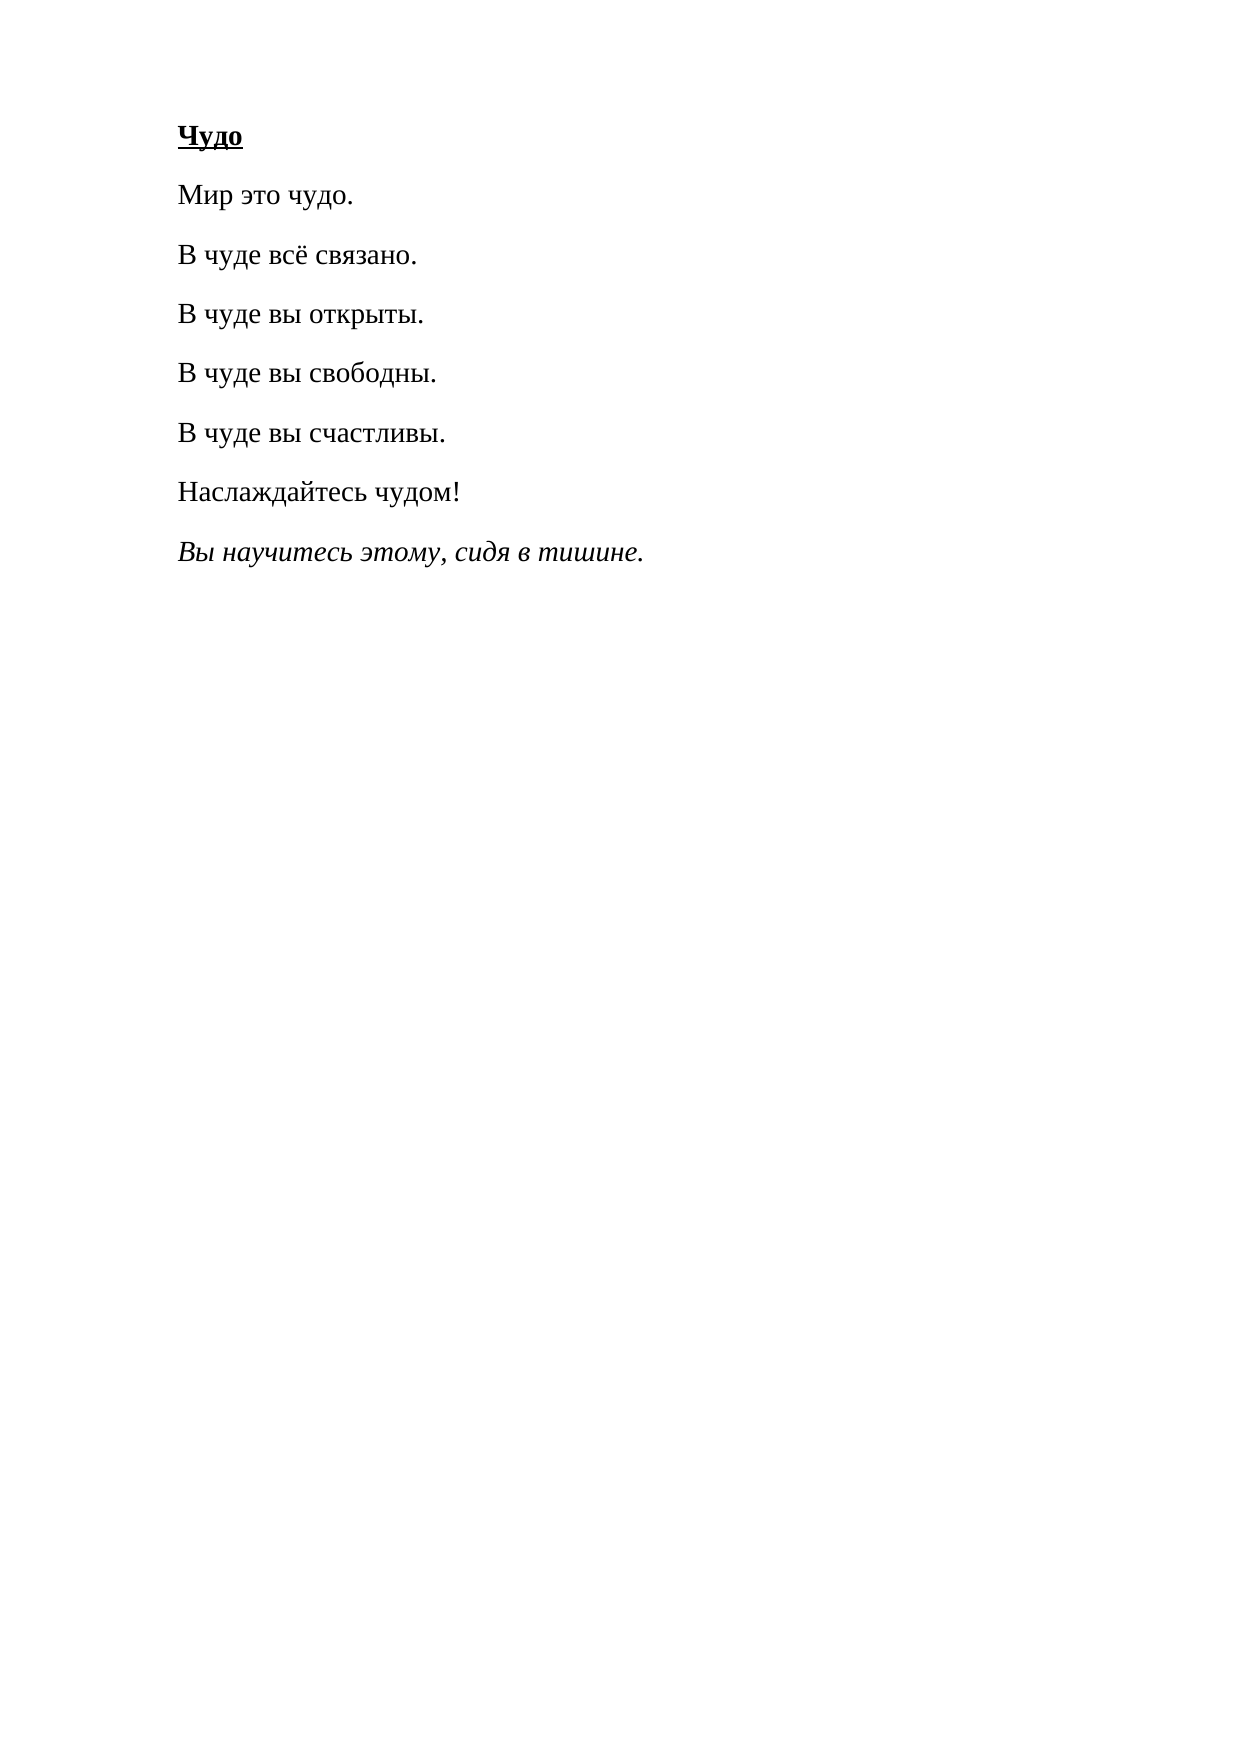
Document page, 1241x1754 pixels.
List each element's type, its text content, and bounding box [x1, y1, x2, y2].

text В чуде вы счастливы. [177, 415, 1152, 448]
text В чуде вы свободны. [177, 356, 1152, 389]
text Вы научитесь этому, сидя в тишине. [177, 534, 1152, 567]
text В чуде вы открыты. [177, 296, 1152, 330]
text Наслаждайтесь чудом! [177, 474, 1152, 508]
text В чуде всё связано. [177, 237, 1152, 270]
text Чудо [177, 118, 1152, 152]
text Мир это чудо. [177, 177, 1152, 211]
